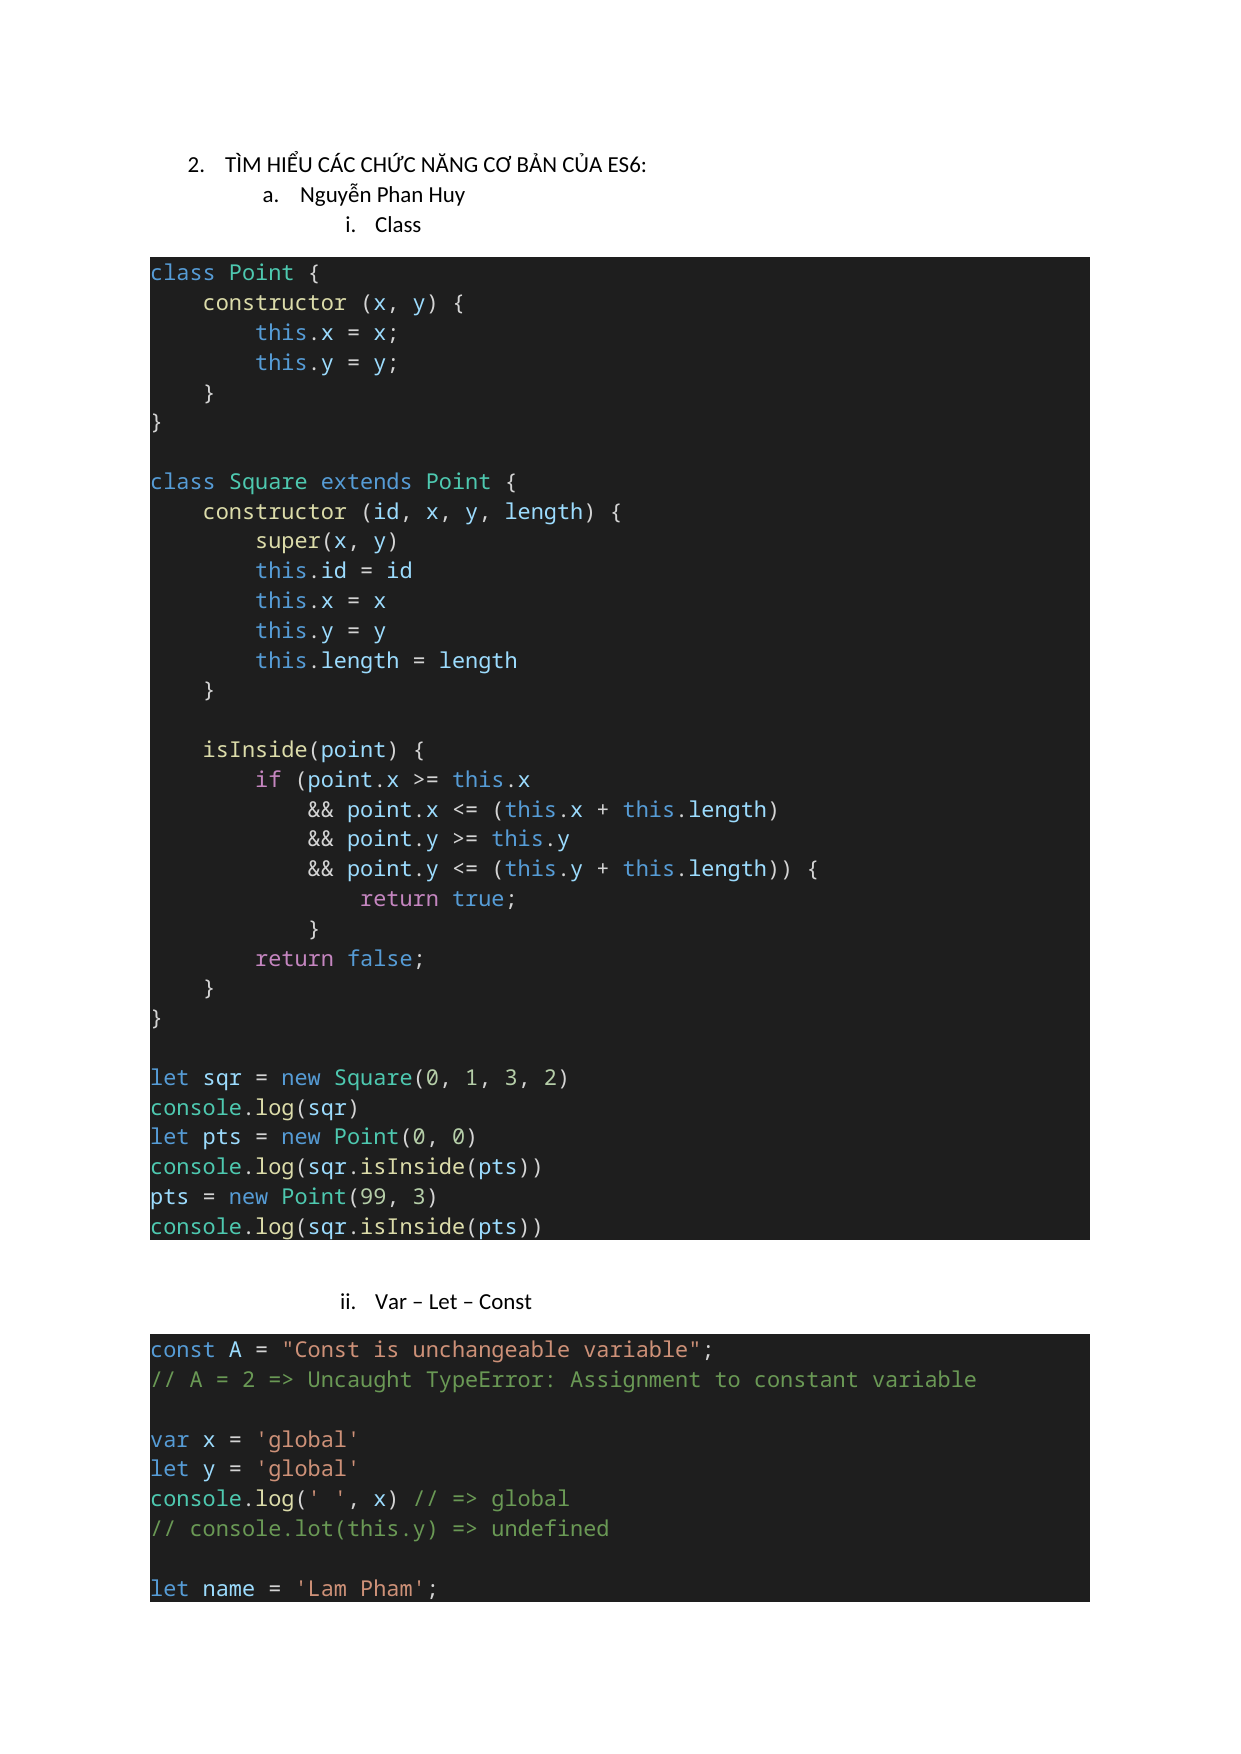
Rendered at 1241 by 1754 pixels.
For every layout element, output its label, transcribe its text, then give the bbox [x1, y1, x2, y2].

text this.length = length [150, 644, 1090, 674]
text this.id = id [150, 555, 1090, 585]
text let name = 'Lam Pham'; [150, 1572, 1090, 1602]
text console.log(sqr) [150, 1091, 1090, 1121]
text constructor (x, y) { [150, 287, 1090, 317]
text } [150, 406, 1090, 436]
text } [150, 674, 1090, 704]
text } [150, 376, 1090, 406]
text constructor (id, x, y, length) { [150, 496, 1090, 525]
text console.log(' ', x) // => global [150, 1483, 1090, 1513]
text return true; [150, 883, 1090, 913]
text isInside(point) { [150, 734, 1090, 764]
text let pts = new Point(0, 0) [150, 1121, 1090, 1151]
text let y = 'global' [150, 1453, 1090, 1483]
text } [150, 1002, 1090, 1032]
text this.y = y; [150, 347, 1090, 376]
text var x = 'global' [150, 1423, 1090, 1453]
text class Square extends Point { [150, 466, 1090, 496]
list Nguyễn Phan Huy [262, 180, 1090, 208]
text this.x = x; [150, 317, 1090, 347]
text console.log(sqr.isInside(pts)) [150, 1151, 1090, 1181]
list Var – Let – Const [356, 1287, 1090, 1315]
text const A = "Const is unchangeable variable"; [150, 1334, 1090, 1364]
list Class [356, 210, 1090, 238]
text } [150, 972, 1090, 1002]
text super(x, y) [150, 525, 1090, 555]
text this.y = y [150, 615, 1090, 644]
text // console.lot(this.y) => undefined [150, 1513, 1090, 1543]
text } [150, 913, 1090, 942]
text class Point { [150, 257, 1090, 287]
text console.log(sqr.isInside(pts)) [150, 1211, 1090, 1240]
text && point.y >= this.y [150, 823, 1090, 853]
text && point.y <= (this.y + this.length)) { [150, 853, 1090, 883]
list TÌM HIỂU CÁC CHỨC NĂNG CƠ BẢN CỦA ES6: [187, 150, 1090, 178]
text pts = new Point(99, 3) [150, 1181, 1090, 1211]
text if (point.x >= this.x [150, 764, 1090, 793]
text // A = 2 => Uncaught TypeError: Assignment to constant variable [150, 1364, 1090, 1394]
text let sqr = new Square(0, 1, 3, 2) [150, 1062, 1090, 1091]
text this.x = x [150, 585, 1090, 615]
text && point.x <= (this.x + this.length) [150, 793, 1090, 823]
text return false; [150, 942, 1090, 972]
